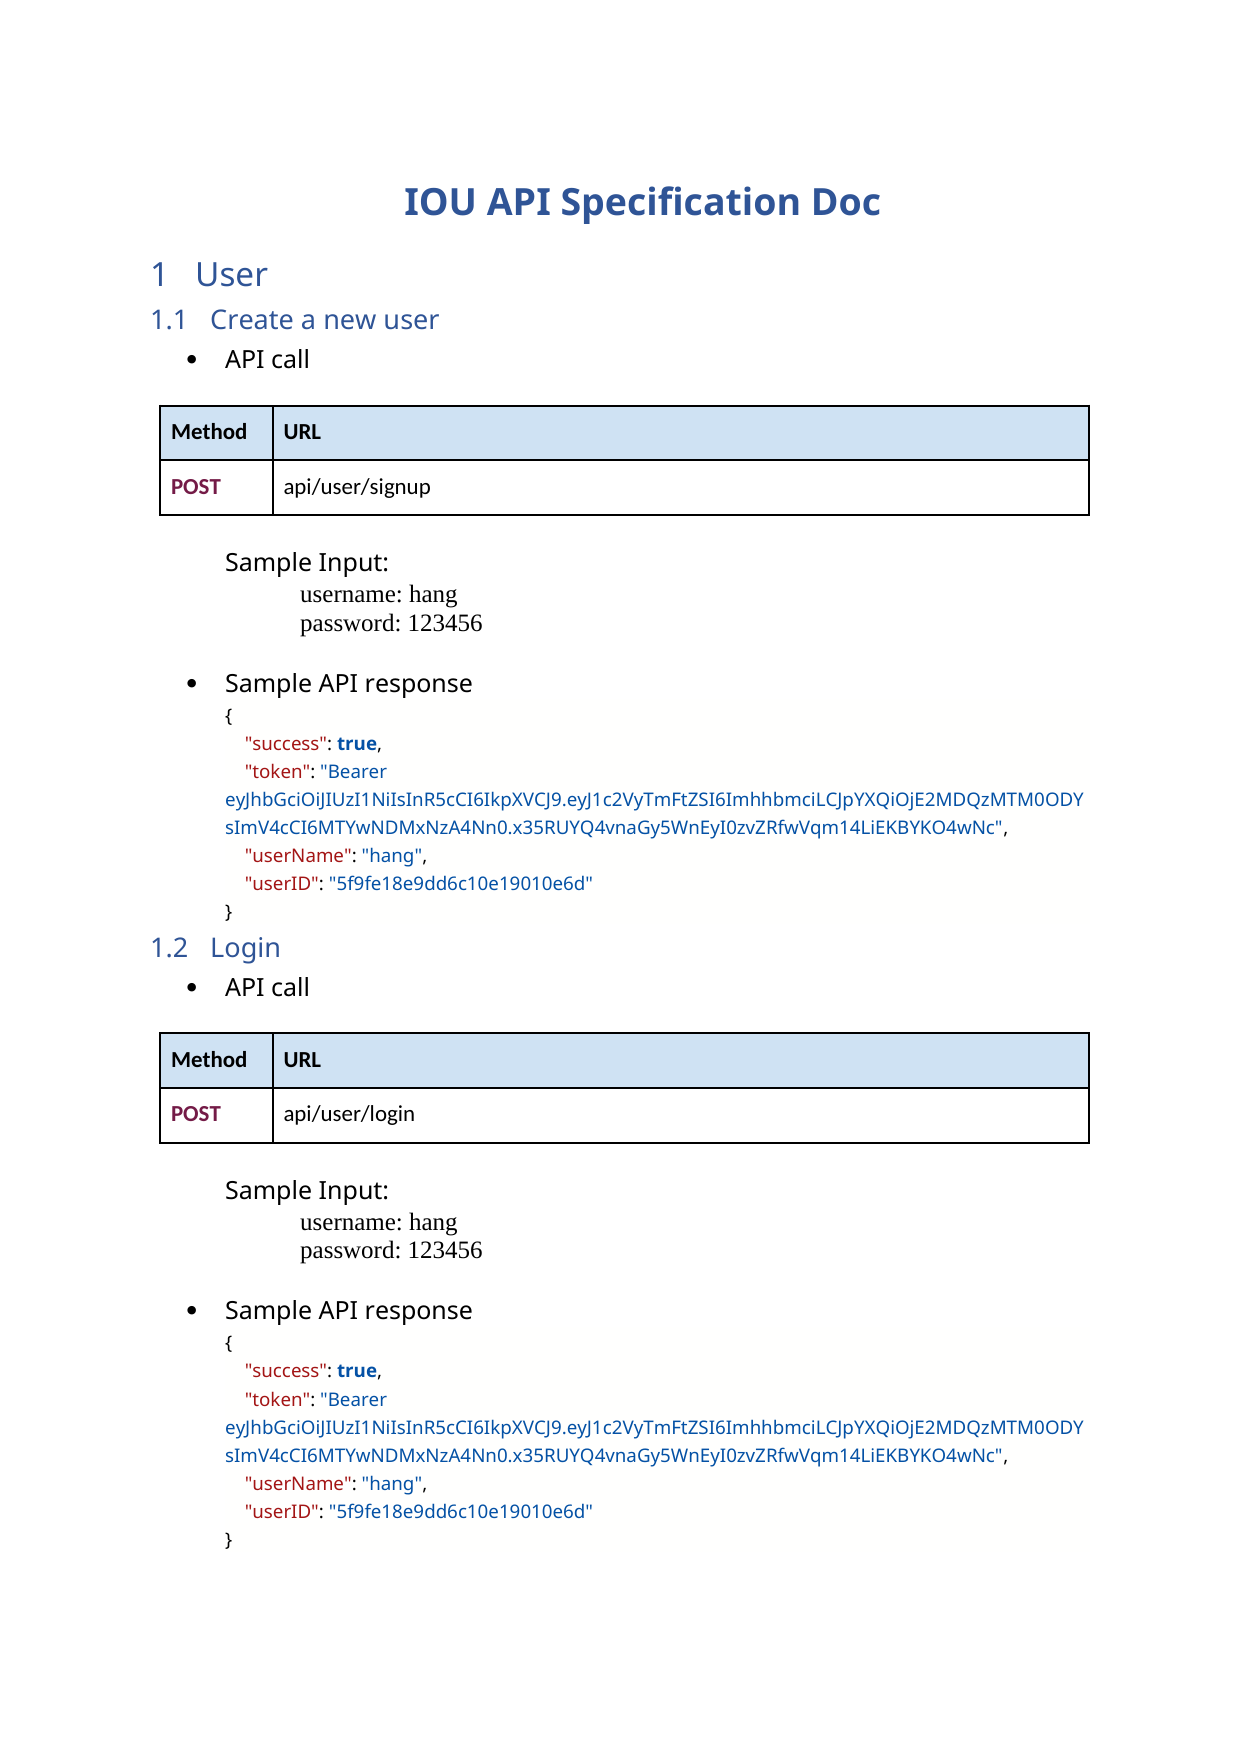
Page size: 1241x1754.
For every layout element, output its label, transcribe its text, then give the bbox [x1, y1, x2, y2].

subtitle Login [150, 928, 1090, 965]
table_cell api/user/signup [274, 461, 1088, 514]
text "token": "Bearer eyJhbGciOiJIUzI1NiIsInR5cCI6IkpXVCJ9.eyJ1c2VyTmFtZSI6ImhhbmciLCJpYXQiOjE2MDQzMTM0ODYsImV4cCI6MTYwNDMxNzA4Nn0.x35RUYQ4vnaGy5WnEyI0zvZRfwVqm14LiEKBYKO4wNc", [225, 756, 1090, 840]
text "userName": "hang", [225, 840, 1090, 868]
table_cell POST [161, 1089, 272, 1142]
list Sample Input: [225, 545, 1090, 579]
table_header Method [161, 407, 272, 459]
list Sample API response [187, 665, 1090, 699]
table_header Method [161, 1034, 272, 1087]
text "userName": "hang", [225, 1468, 1090, 1496]
subtitle API call [187, 969, 1090, 1003]
subtitle User [150, 251, 1090, 296]
text { [225, 699, 1090, 727]
text username: hang [300, 579, 1090, 608]
text password: 123456 [300, 608, 1090, 636]
text Sample Input: [150, 1173, 1090, 1207]
text "userID": "5f9fe18e9dd6c10e19010e6d" [225, 1496, 1090, 1524]
table_cell api/user/login [274, 1089, 1088, 1142]
text "userID": "5f9fe18e9dd6c10e19010e6d" [225, 868, 1090, 896]
text } [225, 896, 1090, 924]
text username: hang [300, 1207, 1090, 1236]
text } [225, 1524, 1090, 1552]
subtitle Create a new user [150, 301, 1090, 337]
text "success": true, [225, 727, 1090, 756]
text { [225, 1327, 1090, 1355]
table_cell POST [161, 461, 272, 514]
table_header URL [274, 1034, 1088, 1087]
text "token": "Bearer eyJhbGciOiJIUzI1NiIsInR5cCI6IkpXVCJ9.eyJ1c2VyTmFtZSI6ImhhbmciLCJpYXQiOjE2MDQzMTM0ODYsImV4cCI6MTYwNDMxNzA4Nn0.x35RUYQ4vnaGy5WnEyI0zvZRfwVqm14LiEKBYKO4wNc", [225, 1383, 1090, 1468]
subtitle IOU API Specification Doc [195, 175, 1090, 226]
text password: 123456 [300, 1236, 1090, 1264]
subtitle API call [187, 342, 1090, 376]
text "success": true, [225, 1355, 1090, 1383]
list Sample API response [187, 1293, 1090, 1327]
table_header URL [274, 407, 1088, 459]
